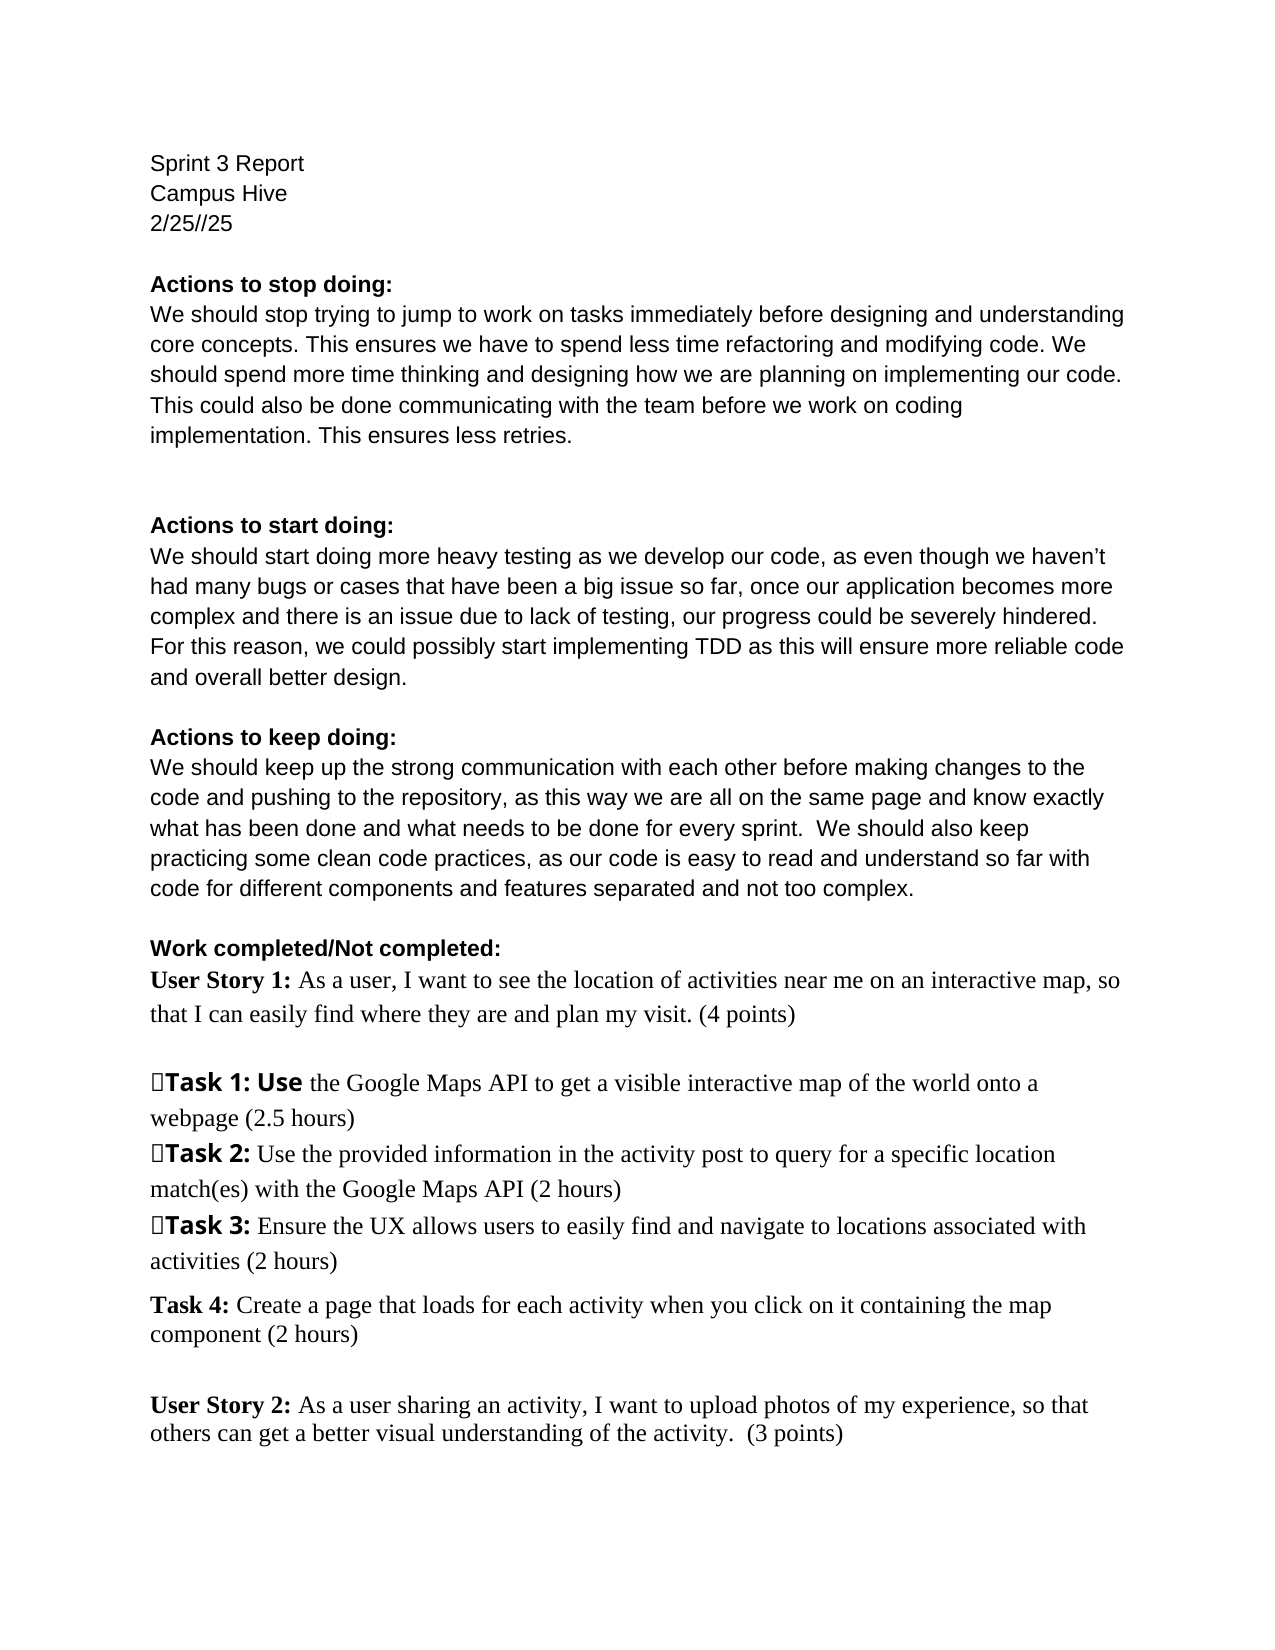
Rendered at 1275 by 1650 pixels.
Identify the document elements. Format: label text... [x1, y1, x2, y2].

text Sprint 3 Report [150, 150, 1125, 176]
text User Story 1: As a user, I want to see the location of activities near me on an interactive map, so that I can easily find where they are and plan my visit. (4 points) [150, 966, 1125, 1027]
text We should keep up the strong communication with each other before making changes to the code and pushing to the repository, as this way we are all on the same page and know exactly what has been done and what needs to be done for every sprint. We should also keep practicing some clean code practices, as our code is easy to read and understand so far with code for different components and features separated and not too complex. [150, 754, 1125, 901]
text User Story 2: As a user sharing an activity, I want to upload photos of my experience, so that others can get a better visual understanding of the activity. (3 points) [150, 1390, 1125, 1447]
text Campus Hive [150, 180, 1125, 207]
text ✅Task 2: Use the provided information in the activity post to query for a specific location match(es) with the Google Maps API (2 hours) [150, 1136, 1125, 1203]
text Actions to stop doing: [150, 271, 1125, 297]
text Actions to keep doing: [150, 724, 1125, 750]
text ✅Task 1: Use the Google Maps API to get a visible interactive map of the world onto a webpage (2.5 hours) [150, 1065, 1125, 1132]
text ✅Task 3: Ensure the UX allows users to easily find and navigate to locations associated with activities (2 hours) [150, 1207, 1125, 1274]
text Task 4: Create a page that loads for each activity when you click on it containing the map component (2 hours) [150, 1290, 1125, 1348]
text Work completed/Not completed: [150, 935, 1125, 962]
text Actions to start doing: [150, 512, 1125, 539]
text 2/25//25 [150, 210, 1125, 237]
text We should start doing more heavy testing as we develop our code, as even though we haven’t had many bugs or cases that have been a big issue so far, once our application becomes more complex and there is an issue due to lack of testing, our progress could be severely hindered. For this reason, we could possibly start implementing TDD as this will ensure more reliable code and overall better design. [150, 543, 1125, 690]
text We should stop trying to jump to work on tasks immediately before designing and understanding core concepts. This ensures we have to spend less time refactoring and modifying code. We should spend more time thinking and designing how we are planning on implementing our code. This could also be done communicating with the team before we work on coding implementation. This ensures less retries. [150, 301, 1125, 448]
